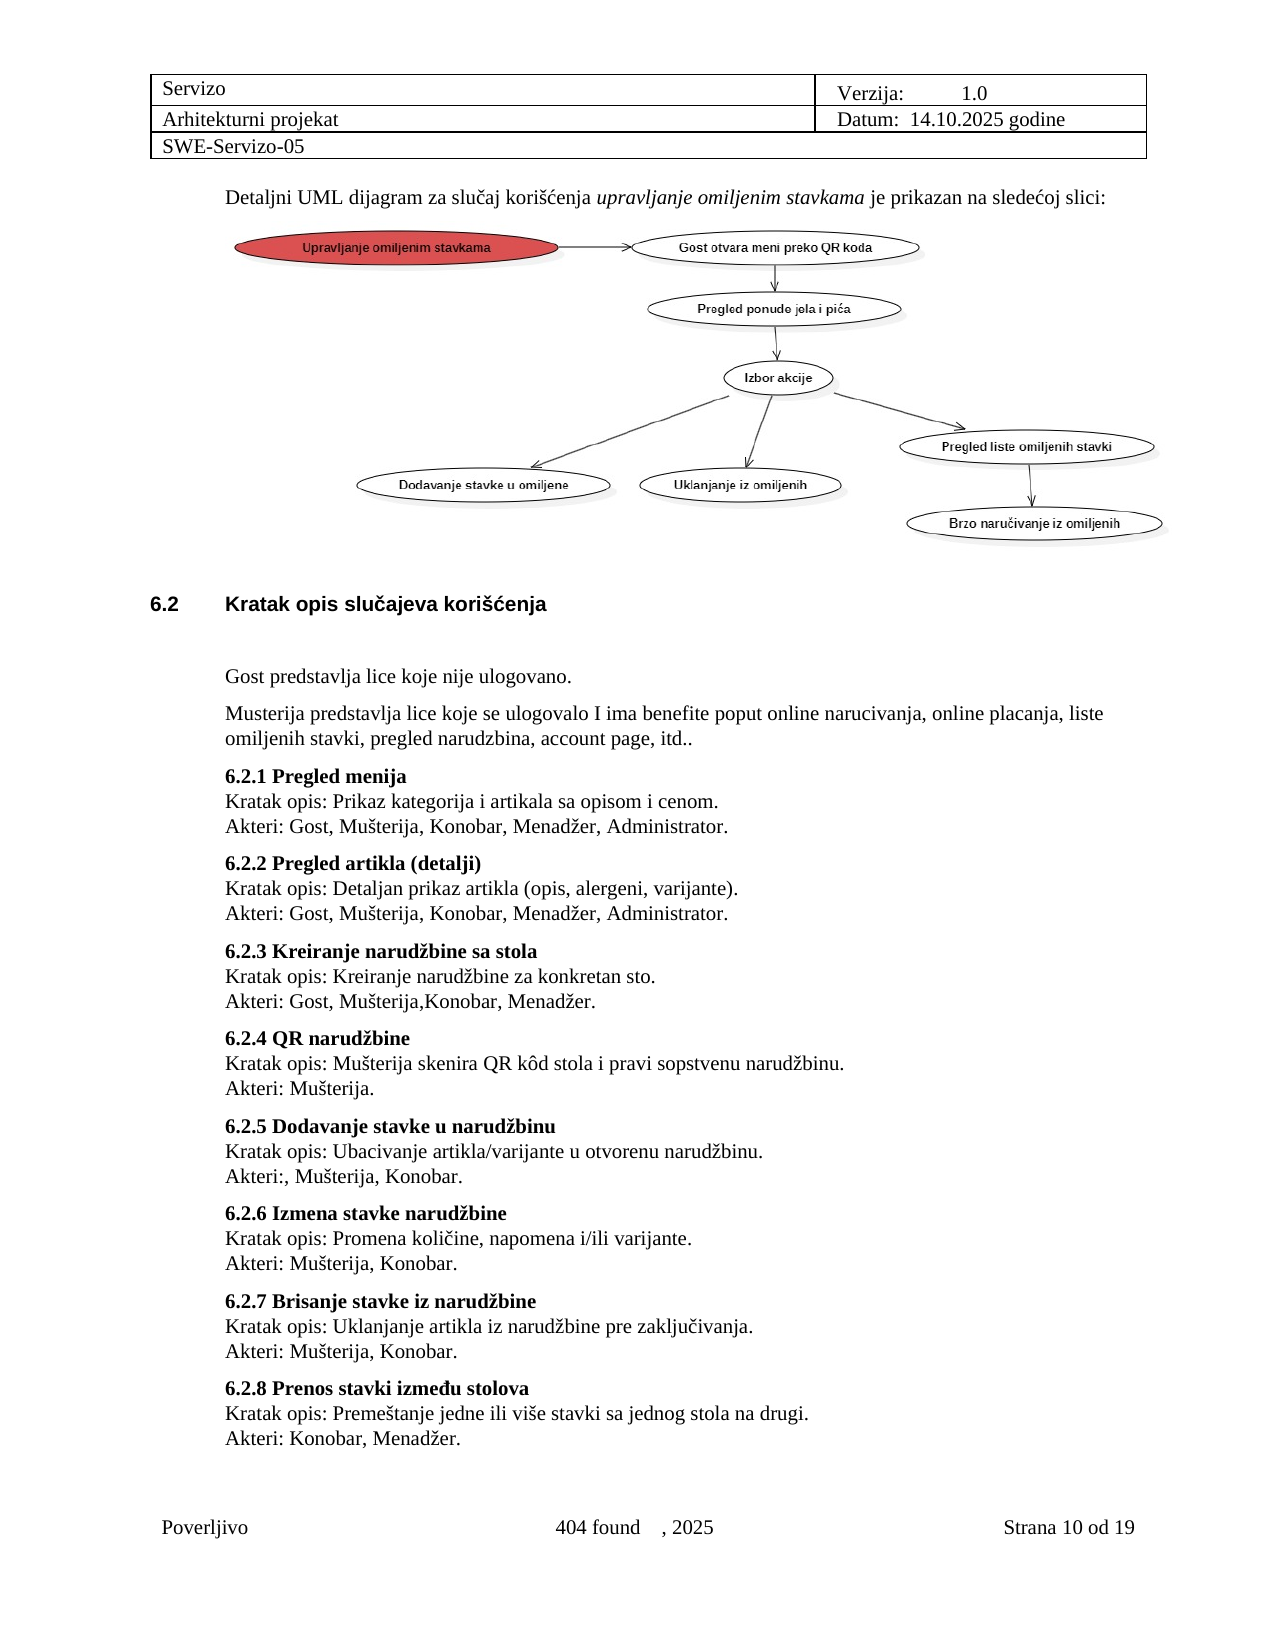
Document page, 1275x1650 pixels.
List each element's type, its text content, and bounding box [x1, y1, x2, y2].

text Detaljni UML dijagram za slučaj korišćenja upravljanje omiljenim stavkama je prikazan na sledećoj slici: [150, 184, 1125, 209]
text Musterija predstavlja lice koje se ulogovalo I ima benefite poput online narucivanja, online placanja, liste omiljenih stavki, pregled narudzbina, account page, itd.. [225, 700, 1125, 750]
text Gost predstavlja lice koje nije ulogovano. [225, 663, 1125, 688]
text 6.2.6 Izmena stavke narudžbine Kratak opis: Promena količine, napomena i/ili varijante. Akteri: Mušterija, Konobar. [225, 1200, 1125, 1275]
subtitle Kratak opis slučajeva korišćenja [150, 590, 1125, 615]
picture [225, 221, 1200, 578]
text 6.2.1 Pregled menija Kratak opis: Prikaz kategorija i artikala sa opisom i cenom. Akteri: Gost, Mušterija, Konobar, Menadžer, Administrator. [225, 763, 1125, 838]
text 6.2.4 QR narudžbine Kratak opis: Mušterija skenira QR kôd stola i pravi sopstvenu narudžbinu. Akteri: Mušterija. [225, 1025, 1125, 1100]
text 6.2.7 Brisanje stavke iz narudžbine Kratak opis: Uklanjanje artikla iz narudžbine pre zaključivanja. Akteri: Mušterija, Konobar. [225, 1288, 1125, 1363]
text 6.2.3 Kreiranje narudžbine sa stola Kratak opis: Kreiranje narudžbine za konkretan sto. Akteri: Gost, Mušterija,Konobar, Menadžer. [225, 938, 1125, 1013]
text 6.2.5 Dodavanje stavke u narudžbinu Kratak opis: Ubacivanje artikla/varijante u otvorenu narudžbinu. Akteri:, Mušterija, Konobar. [225, 1113, 1125, 1188]
text 6.2.8 Prenos stavki između stolova Kratak opis: Premeštanje jedne ili više stavki sa jednog stola na drugi. Akteri: Konobar, Menadžer. [225, 1375, 1125, 1450]
text 6.2.2 Pregled artikla (detalji) Kratak opis: Detaljan prikaz artikla (opis, alergeni, varijante). Akteri: Gost, Mušterija, Konobar, Menadžer, Administrator. [225, 850, 1125, 925]
